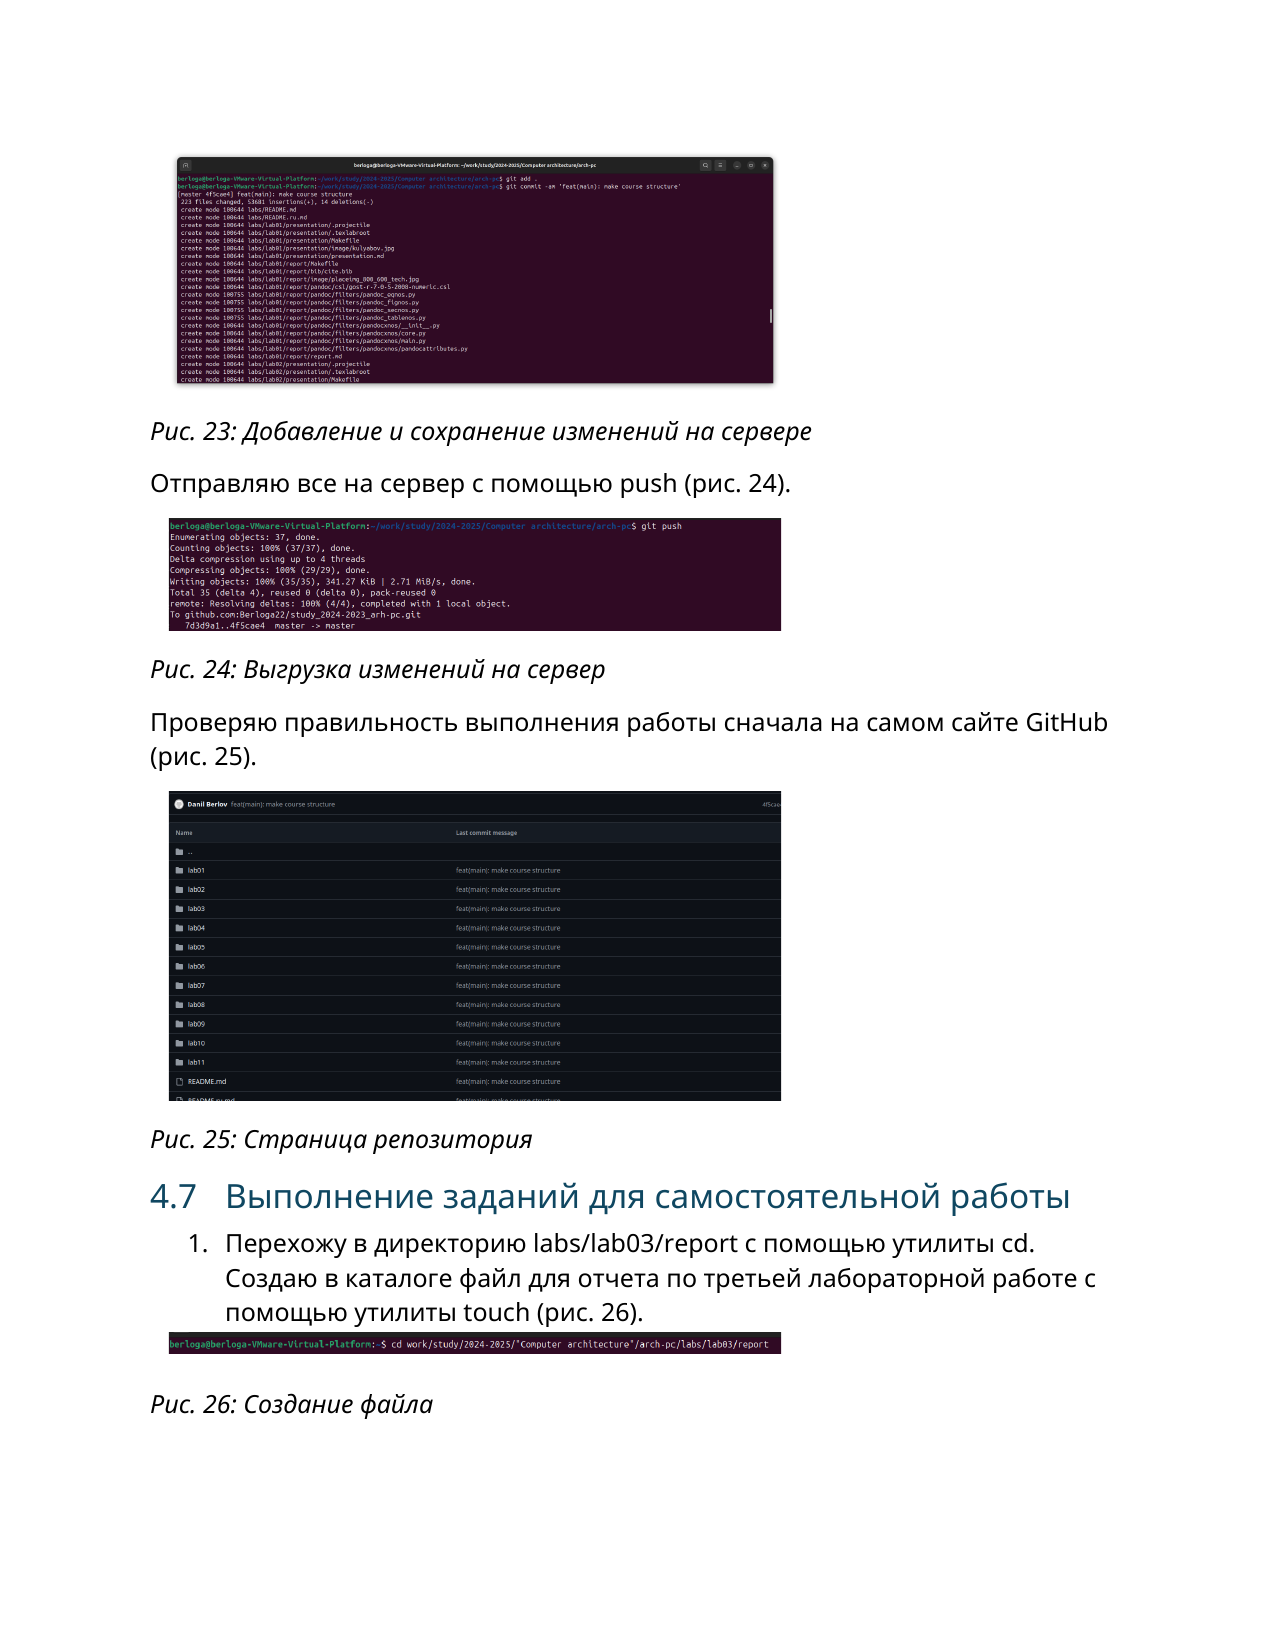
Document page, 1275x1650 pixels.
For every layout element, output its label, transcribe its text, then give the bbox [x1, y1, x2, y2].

picture [168, 150, 782, 393]
text Рис. 25: Страница репозитория [150, 1122, 1125, 1156]
text Рис. 26: Создание файла [150, 1387, 1125, 1421]
text Рис. 24: Выгрузка изменений на сервер [150, 652, 1125, 686]
text Проверяю правильность выполнения работы сначала на самом сайте GitHub (рис. 25). [150, 705, 1125, 773]
picture [168, 1332, 782, 1354]
picture [168, 518, 782, 631]
text Рис. 23: Добавление и сохранение изменений на сервере [150, 413, 1125, 447]
subtitle 4.7 Выполнение заданий для самостоятельной работы [150, 1172, 1125, 1218]
picture [168, 791, 782, 1101]
list Перехожу в директорию labs/lab03/report с помощью утилиты cd. Создаю в каталоге файл для отчета по третьей лабораторной работе с помощью утилиты touch (рис. 26). [187, 1226, 1125, 1328]
text Отправляю все на сервер с помощью push (рис. 24). [150, 466, 1125, 500]
